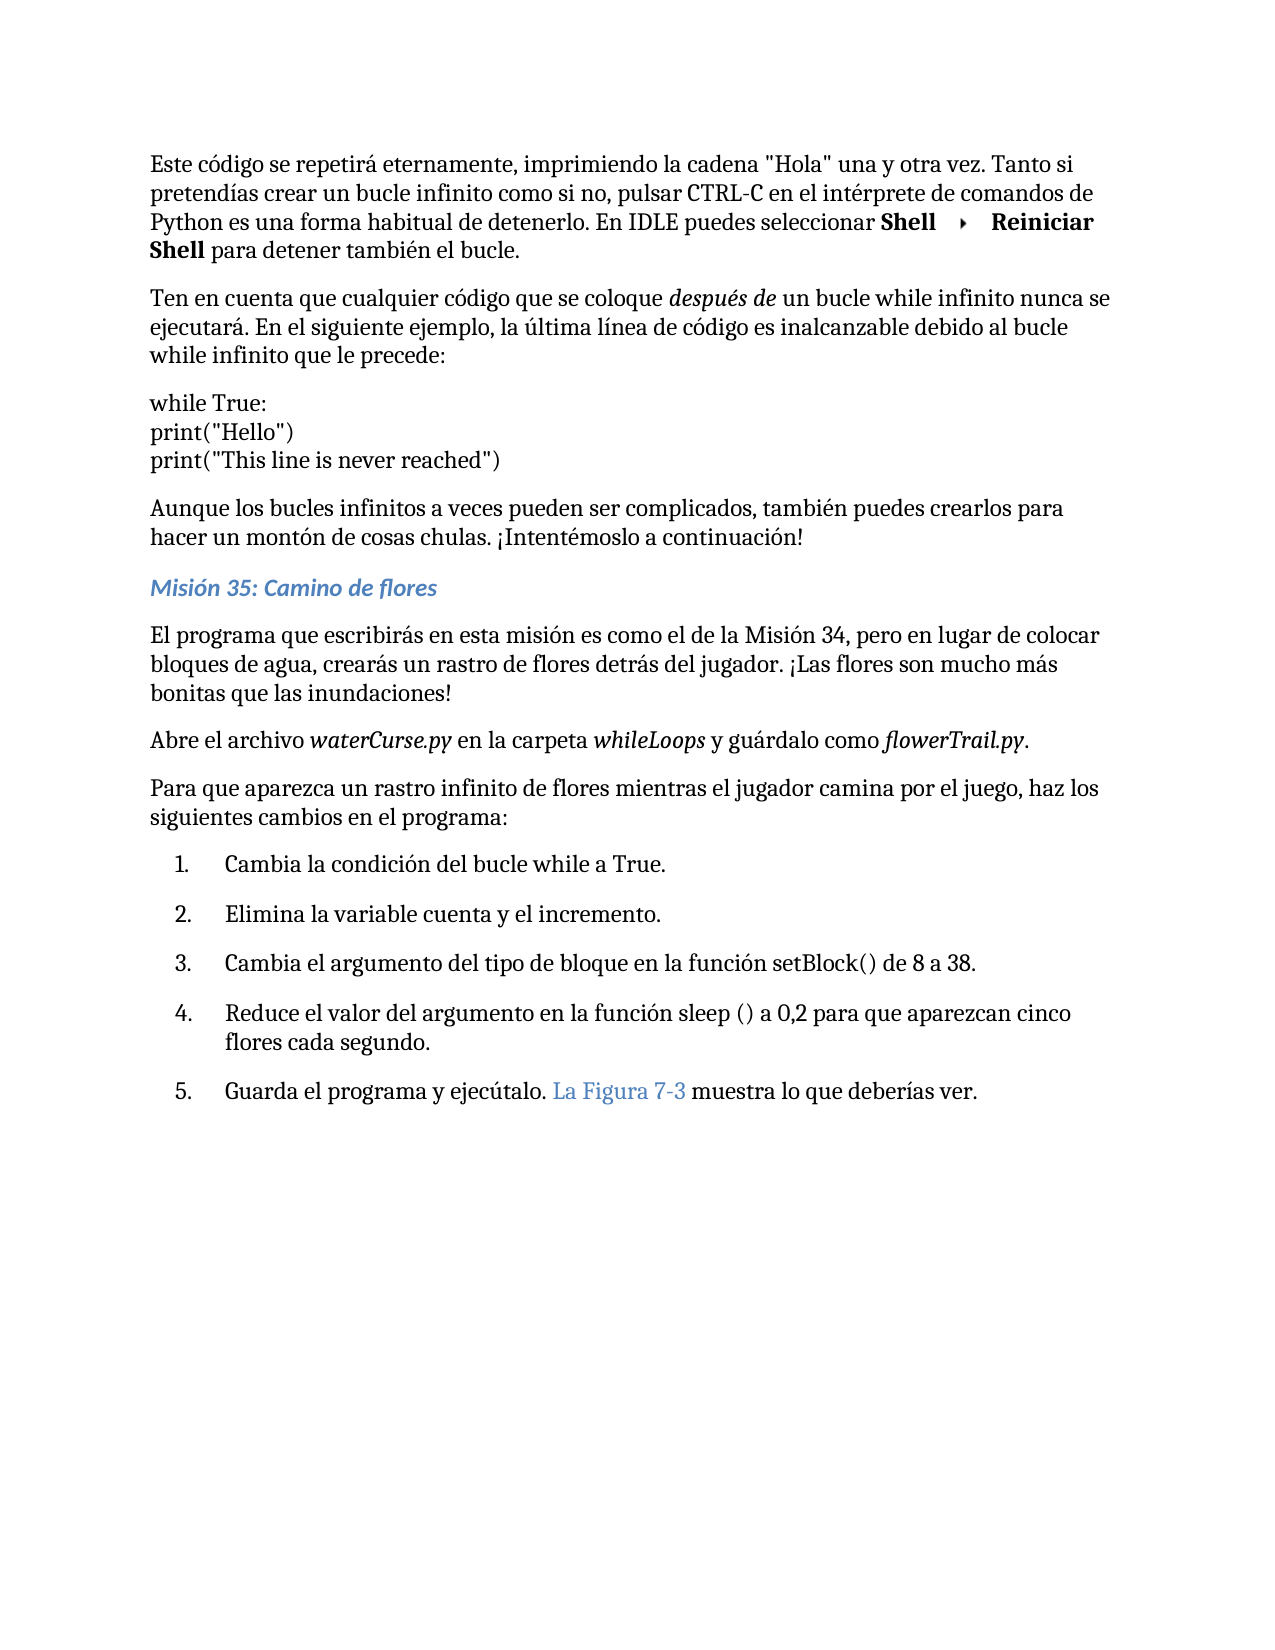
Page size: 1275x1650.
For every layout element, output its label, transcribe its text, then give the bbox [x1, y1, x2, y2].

list Elimina la variable cuenta y el incremento. [175, 900, 1125, 928]
text Aunque los bucles infinitos a veces pueden ser complicados, también puedes crearlos para hacer un montón de cosas chulas. ¡Intentémoslo a continuación! [150, 494, 1125, 551]
list Cambia la condición del bucle while a True. [175, 850, 1125, 879]
text while True: print("Hello") print("This line is never reached") [150, 389, 1125, 475]
text Abre el archivo waterCurse.py en la carpeta whileLoops y guárdalo como flowerTrail.py. [150, 726, 1125, 755]
text Para que aparezca un rastro infinito de flores mientras el jugador camina por el juego, haz los siguientes cambios en el programa: [150, 774, 1125, 831]
text Este código se repetirá eternamente, imprimiendo la cadena "Hola" una y otra vez. Tanto si pretendías crear un bucle infinito como si no, pulsar CTRL-C en el intérprete de comandos de Python es una forma habitual de detenerlo. En IDLE puedes seleccionar Shell Reiniciar Shell para detener también el bucle. [150, 150, 1125, 265]
text Ten en cuenta que cualquier código que se coloque después de un bucle while infinito nunca se ejecutará. En el siguiente ejemplo, la última línea de código es inalcanzable debido al bucle while infinito que le precede: [150, 284, 1125, 370]
subtitle Misión 35: Camino de flores [150, 572, 1125, 603]
list Reduce el valor del argumento en la función sleep () a 0,2 para que aparezcan cinco flores cada segundo. [175, 999, 1125, 1056]
text El programa que escribirás en esta misión es como el de la Misión 34, pero en lugar de colocar bloques de agua, crearás un rastro de flores detrás del jugador. ¡Las flores son mucho más bonitas que las inundaciones! [150, 621, 1125, 708]
list Cambia el argumento del tipo de bloque en la función setBlock() de 8 a 38. [175, 949, 1125, 978]
list Guarda el programa y ejecútalo. La Figura 7-3 muestra lo que deberías ver. [175, 1077, 1125, 1106]
picture [960, 218, 967, 230]
